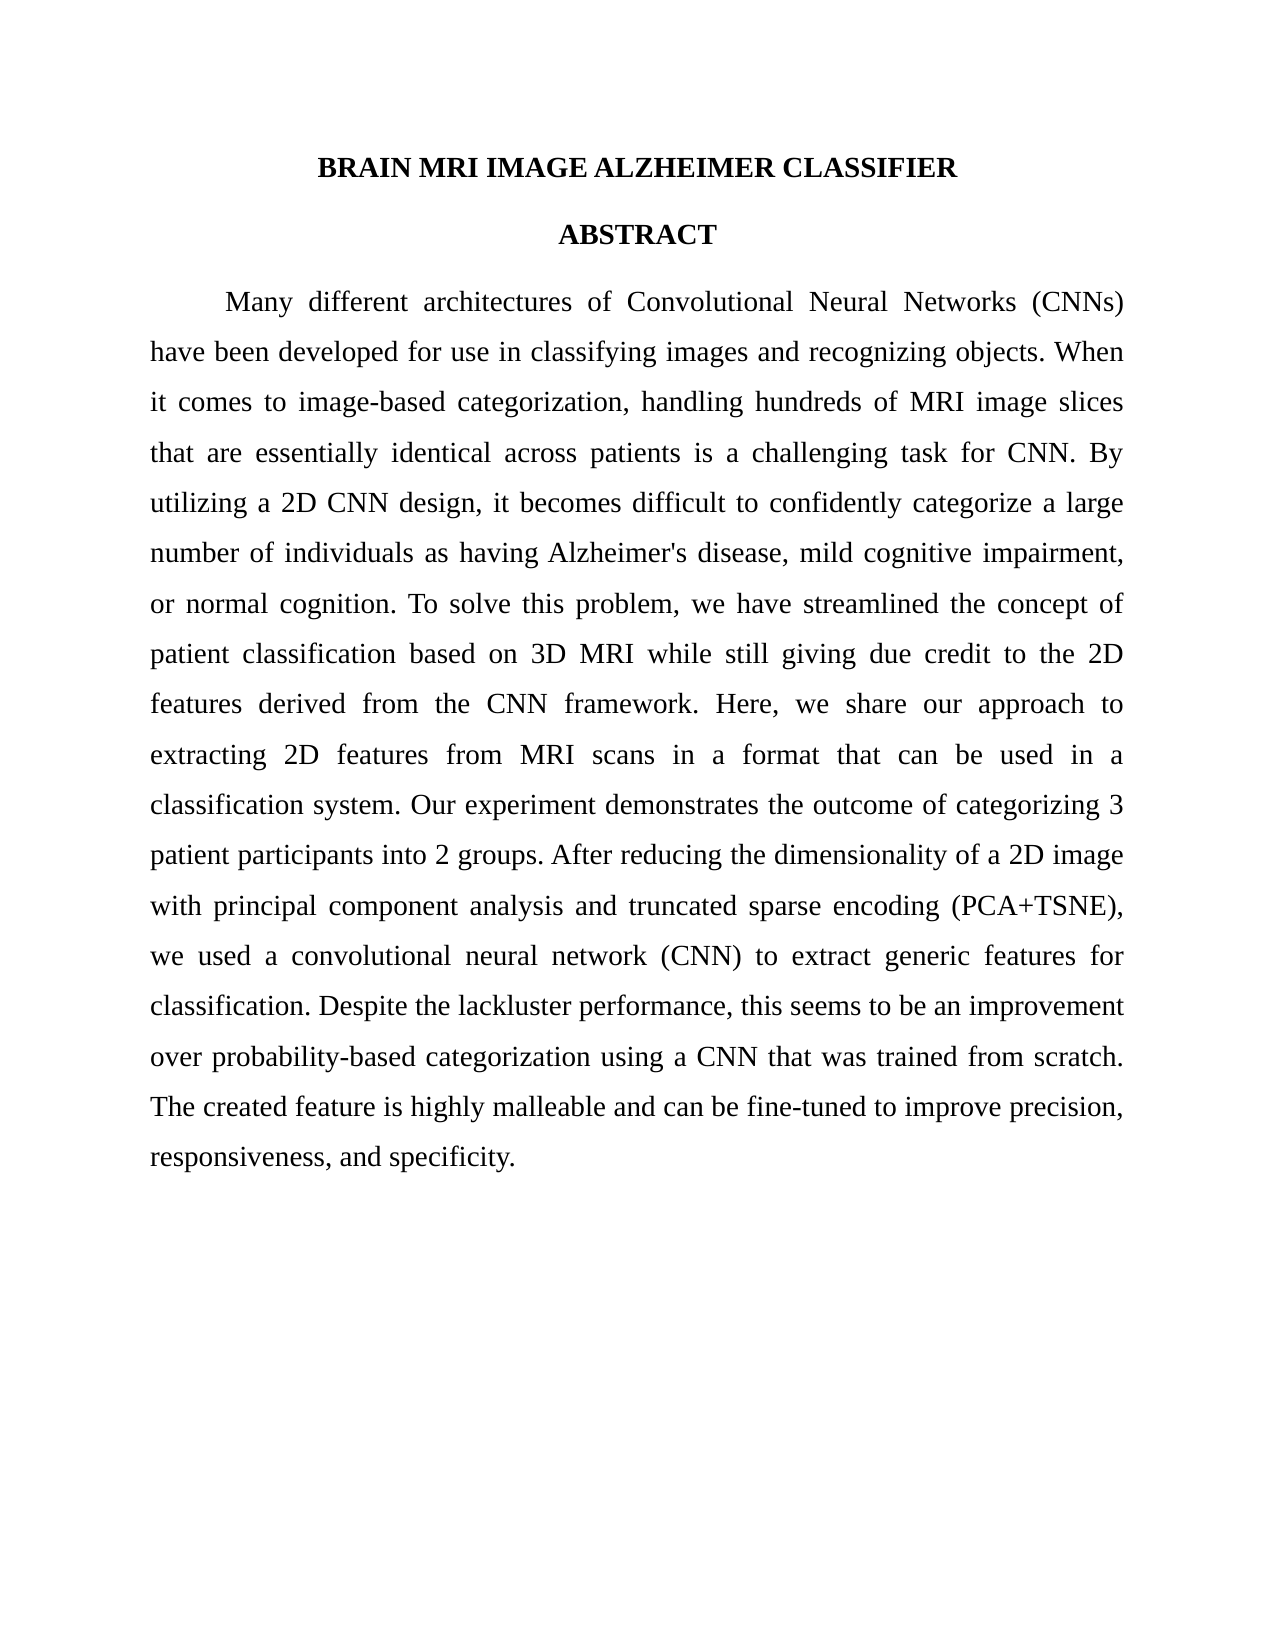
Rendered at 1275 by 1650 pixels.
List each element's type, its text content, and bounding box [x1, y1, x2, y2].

text BRAIN MRI IMAGE ALZHEIMER CLASSIFIER [150, 150, 1125, 183]
text ABSTRACT [150, 217, 1125, 251]
text Many different architectures of Convolutional Neural Networks (CNNs) have been developed for use in classifying images and recognizing objects. When it comes to image-based categorization, handling hundreds of MRI image slices that are essentially identical across patients is a challenging task for CNN. By utilizing a 2D CNN design, it becomes difficult to confidently categorize a large number of individuals as having Alzheimer's disease, mild cognitive impairment, or normal cognition. To solve this problem, we have streamlined the concept of patient classification based on 3D MRI while still giving due credit to the 2D features derived from the CNN framework. Here, we share our approach to extracting 2D features from MRI scans in a format that can be used in a classification system. Our experiment demonstrates the outcome of categorizing 3 patient participants into 2 groups. After reducing the dimensionality of a 2D image with principal component analysis and truncated sparse encoding (PCA+TSNE), we used a convolutional neural network (CNN) to extract generic features for classification. Despite the lackluster performance, this seems to be an improvement over probability-based categorization using a CNN that was trained from scratch. The created feature is highly malleable and can be fine-tuned to improve precision, responsiveness, and specificity. [150, 284, 1125, 1173]
